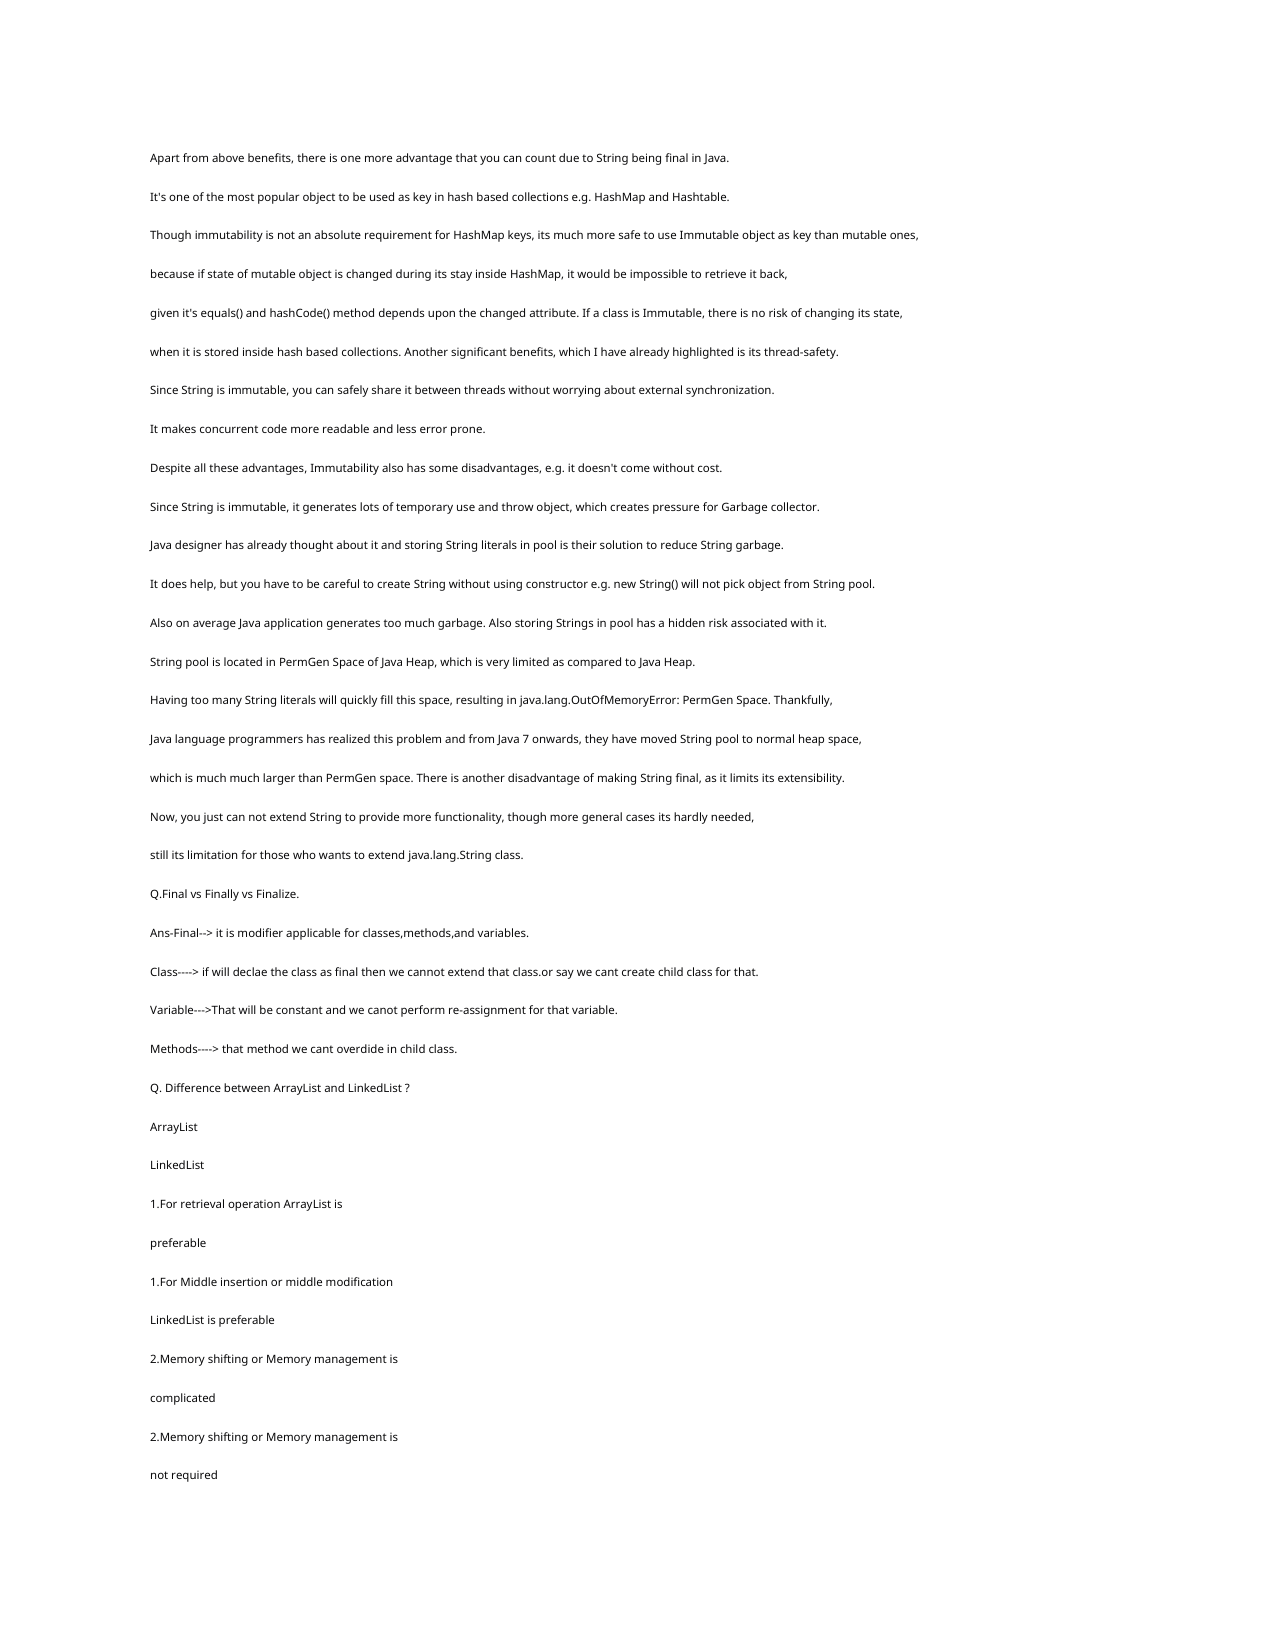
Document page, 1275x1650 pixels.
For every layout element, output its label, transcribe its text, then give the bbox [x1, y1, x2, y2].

text ArrayList [150, 1119, 1125, 1134]
text 2.Memory shifting or Memory management is [150, 1351, 1125, 1367]
text 1.For retrieval operation ArrayList is [150, 1196, 1125, 1212]
text String pool is located in PermGen Space of Java Heap, which is very limited as compared to Java Heap. [150, 654, 1125, 669]
text Methods----> that method we cant overdide in child class. [150, 1041, 1125, 1057]
text Now, you just can not extend String to provide more functionality, though more general cases its hardly needed, [150, 809, 1125, 824]
text It makes concurrent code more readable and less error prone. [150, 421, 1125, 437]
text not required [150, 1467, 1125, 1483]
text Since String is immutable, it generates lots of temporary use and throw object, which creates pressure for Garbage collector. [150, 499, 1125, 514]
text 1.For Middle insertion or middle modification [150, 1274, 1125, 1289]
text when it is stored inside hash based collections. Another significant benefits, which I have already highlighted is its thread-safety. [150, 344, 1125, 359]
text Also on average Java application generates too much garbage. Also storing Strings in pool has a hidden risk associated with it. [150, 615, 1125, 631]
text Q. Difference between ArrayList and LinkedList ? [150, 1080, 1125, 1096]
text which is much much larger than PermGen space. There is another disadvantage of making String final, as it limits its extensibility. [150, 770, 1125, 786]
text Class----> if will declae the class as final then we cannot extend that class.or say we cant create child class for that. [150, 964, 1125, 979]
text Q.Final vs Finally vs Finalize. [150, 886, 1125, 902]
text It does help, but you have to be careful to create String without using constructor e.g. new String() will not pick object from String pool. [150, 576, 1125, 592]
text Despite all these advantages, Immutability also has some disadvantages, e.g. it doesn't come without cost. [150, 460, 1125, 476]
text still its limitation for those who wants to extend java.lang.String class. [150, 847, 1125, 863]
text Java designer has already thought about it and storing String literals in pool is their solution to reduce String garbage. [150, 537, 1125, 553]
text LinkedList is preferable [150, 1312, 1125, 1328]
text Though immutability is not an absolute requirement for HashMap keys, its much more safe to use Immutable object as key than mutable ones, [150, 227, 1125, 243]
text Having too many String literals will quickly fill this space, resulting in java.lang.OutOfMemoryError: PermGen Space. Thankfully, [150, 692, 1125, 708]
text 2.Memory shifting or Memory management is [150, 1429, 1125, 1444]
text Variable--->That will be constant and we canot perform re-assignment for that variable. [150, 1002, 1125, 1018]
text preferable [150, 1235, 1125, 1251]
text Apart from above benefits, there is one more advantage that you can count due to String being final in Java. [150, 150, 1125, 166]
text Since String is immutable, you can safely share it between threads without worrying about external synchronization. [150, 382, 1125, 398]
text Ans-Final--> it is modifier applicable for classes,methods,and variables. [150, 925, 1125, 941]
text complicated [150, 1390, 1125, 1406]
text given it's equals() and hashCode() method depends upon the changed attribute. If a class is Immutable, there is no risk of changing its state, [150, 305, 1125, 321]
text Java language programmers has realized this problem and from Java 7 onwards, they have moved String pool to normal heap space, [150, 731, 1125, 747]
text It's one of the most popular object to be used as key in hash based collections e.g. HashMap and Hashtable. [150, 189, 1125, 204]
text LinkedList [150, 1157, 1125, 1173]
text because if state of mutable object is changed during its stay inside HashMap, it would be impossible to retrieve it back, [150, 266, 1125, 282]
